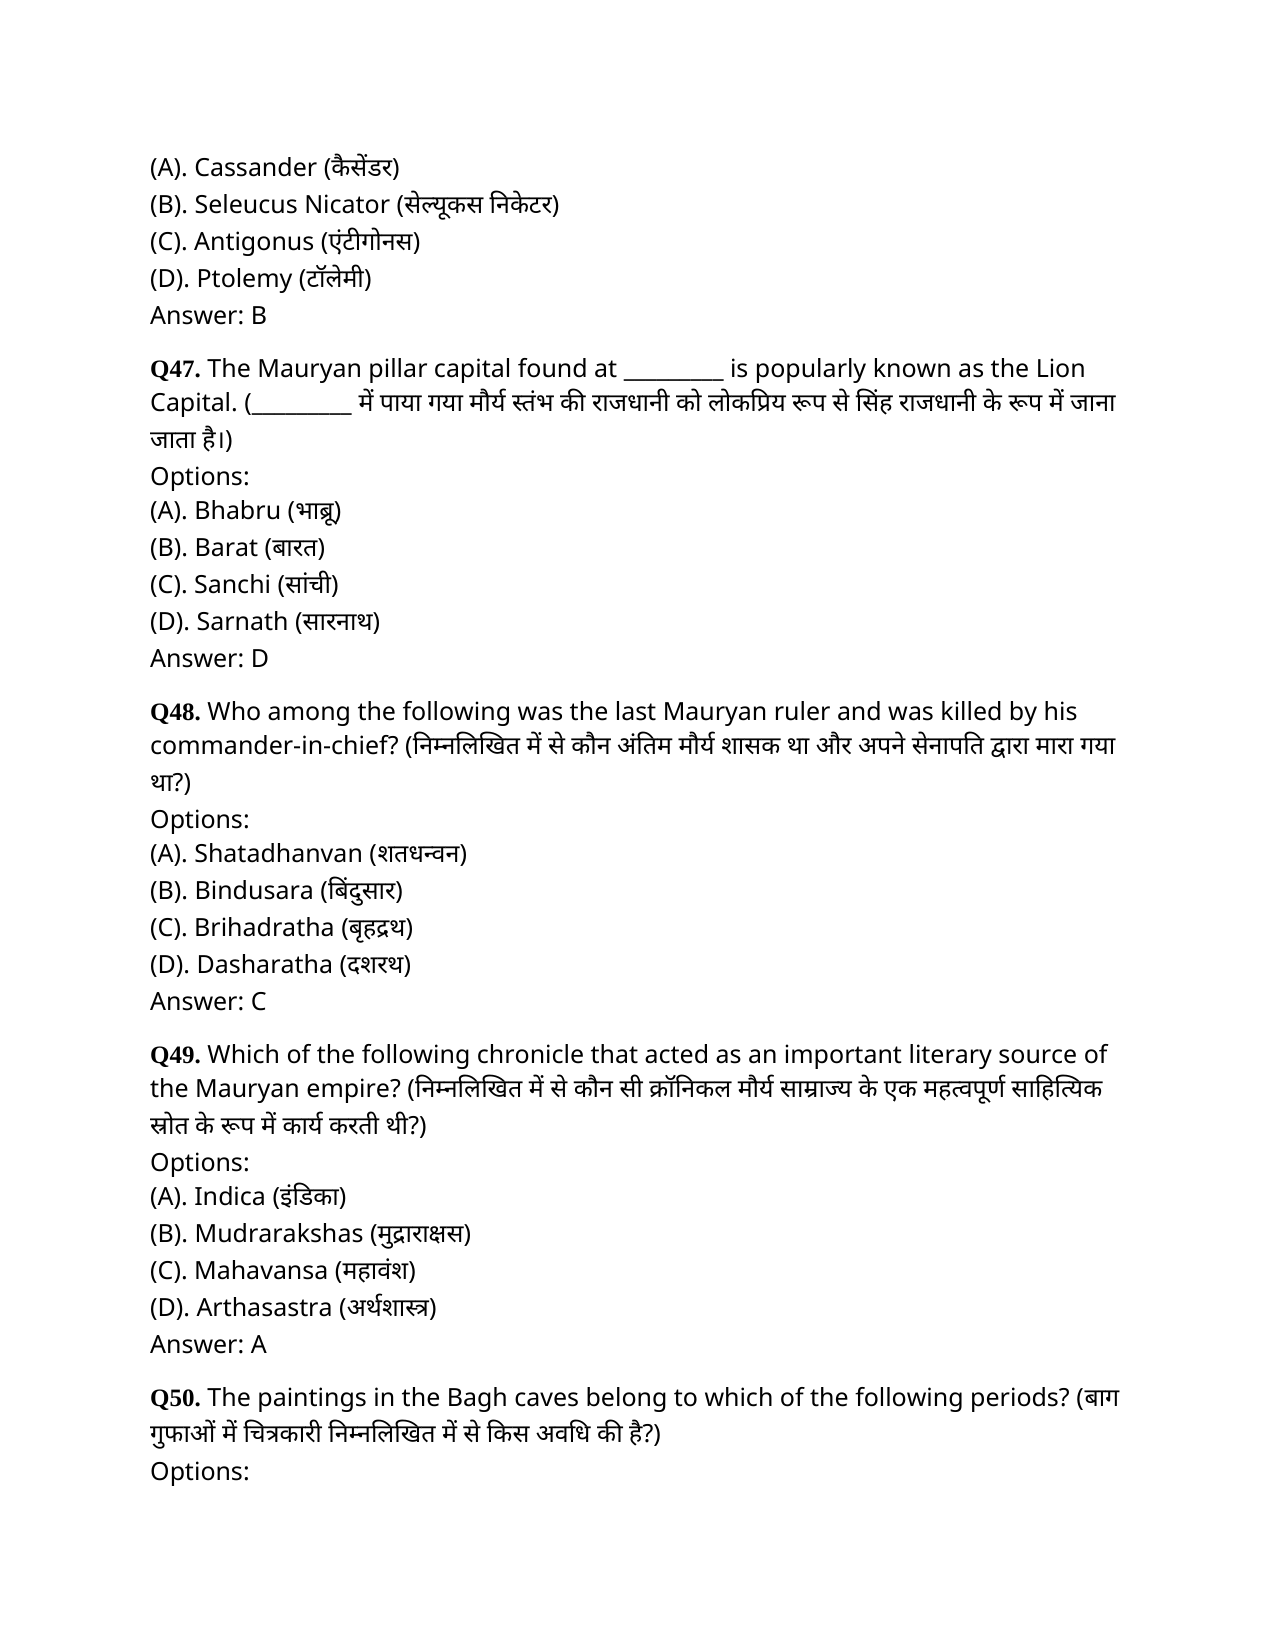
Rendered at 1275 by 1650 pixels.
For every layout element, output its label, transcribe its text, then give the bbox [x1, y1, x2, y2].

text Q46. [150, 150, 1125, 332]
text Q48. [150, 693, 1125, 1018]
text Q49. [150, 1036, 1125, 1360]
text Q47. [150, 351, 1125, 675]
text Q50. [150, 1379, 1125, 1487]
